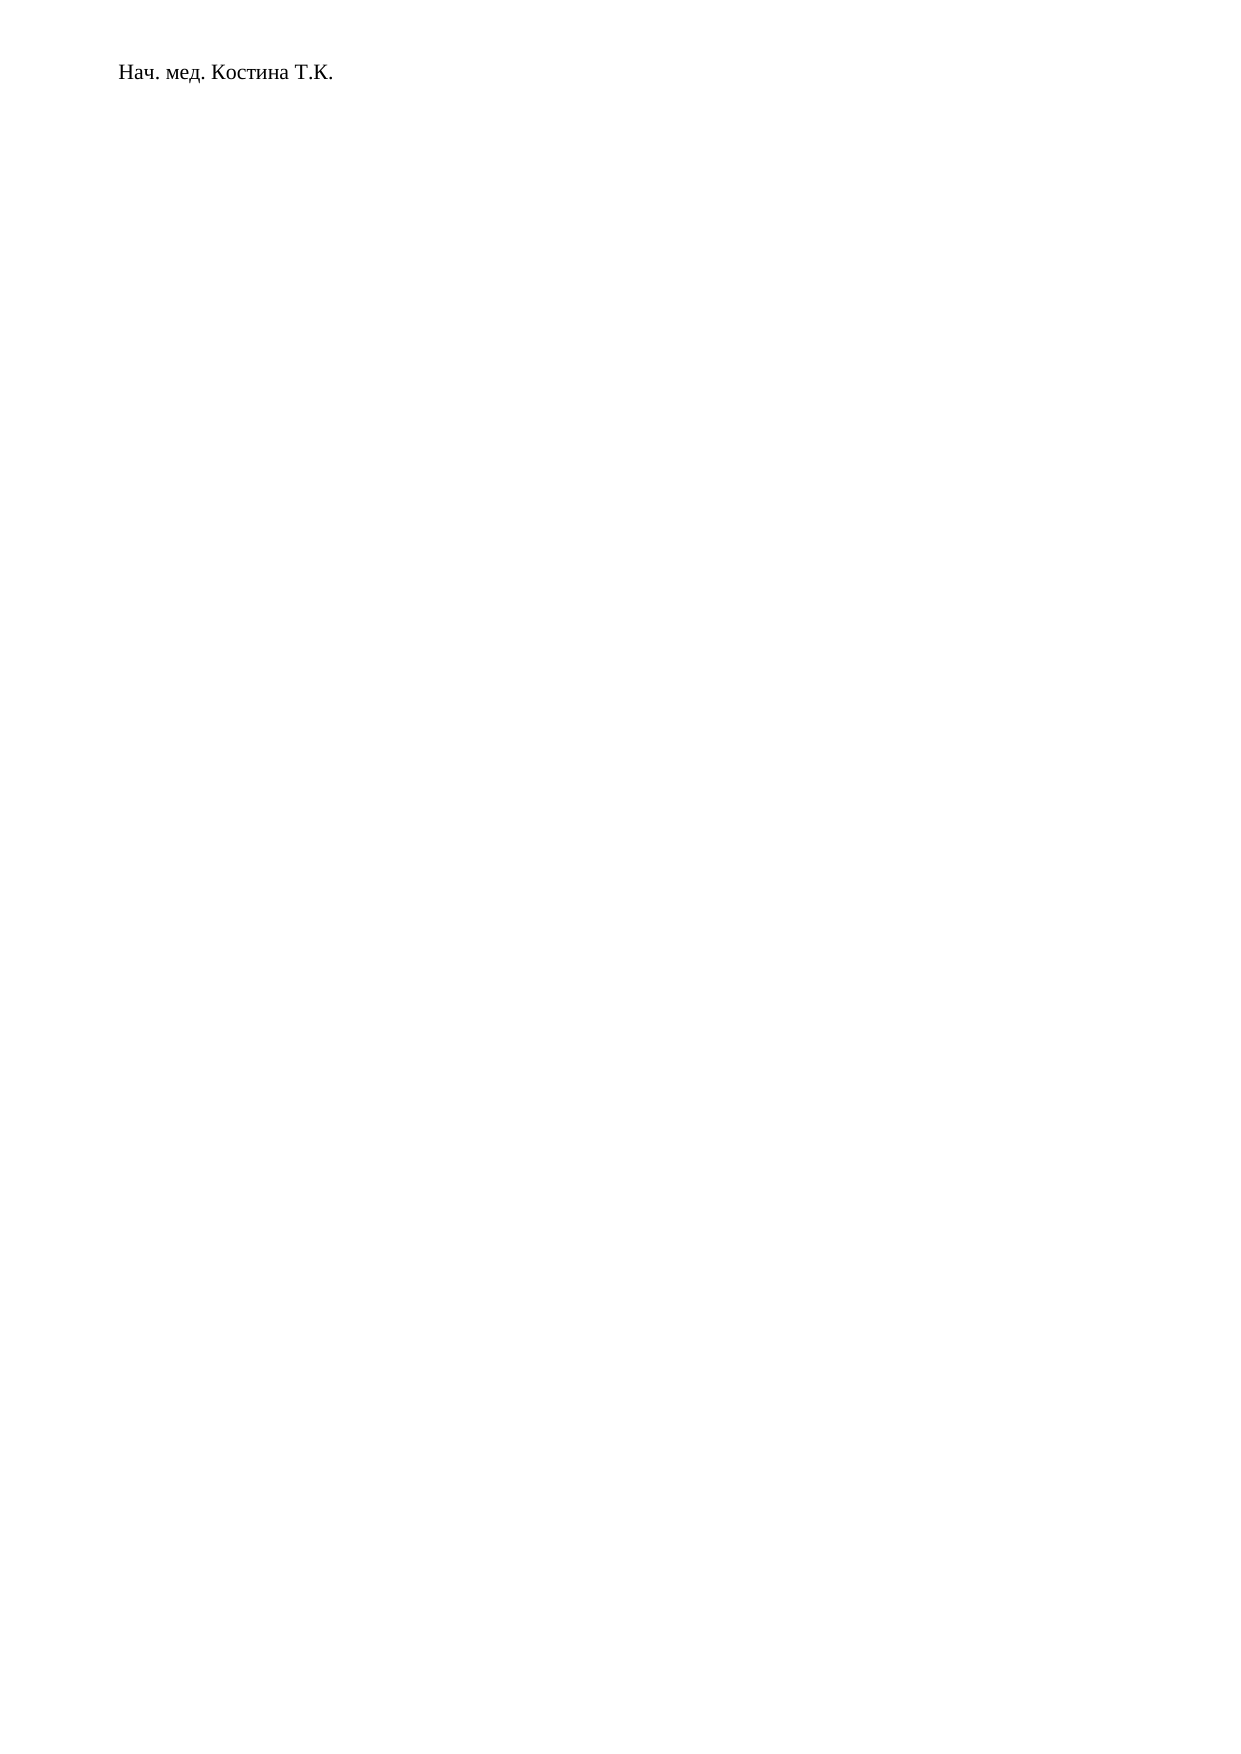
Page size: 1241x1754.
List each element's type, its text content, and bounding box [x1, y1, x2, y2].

text Нач. мед. Костина Т.К. [118, 59, 1211, 84]
